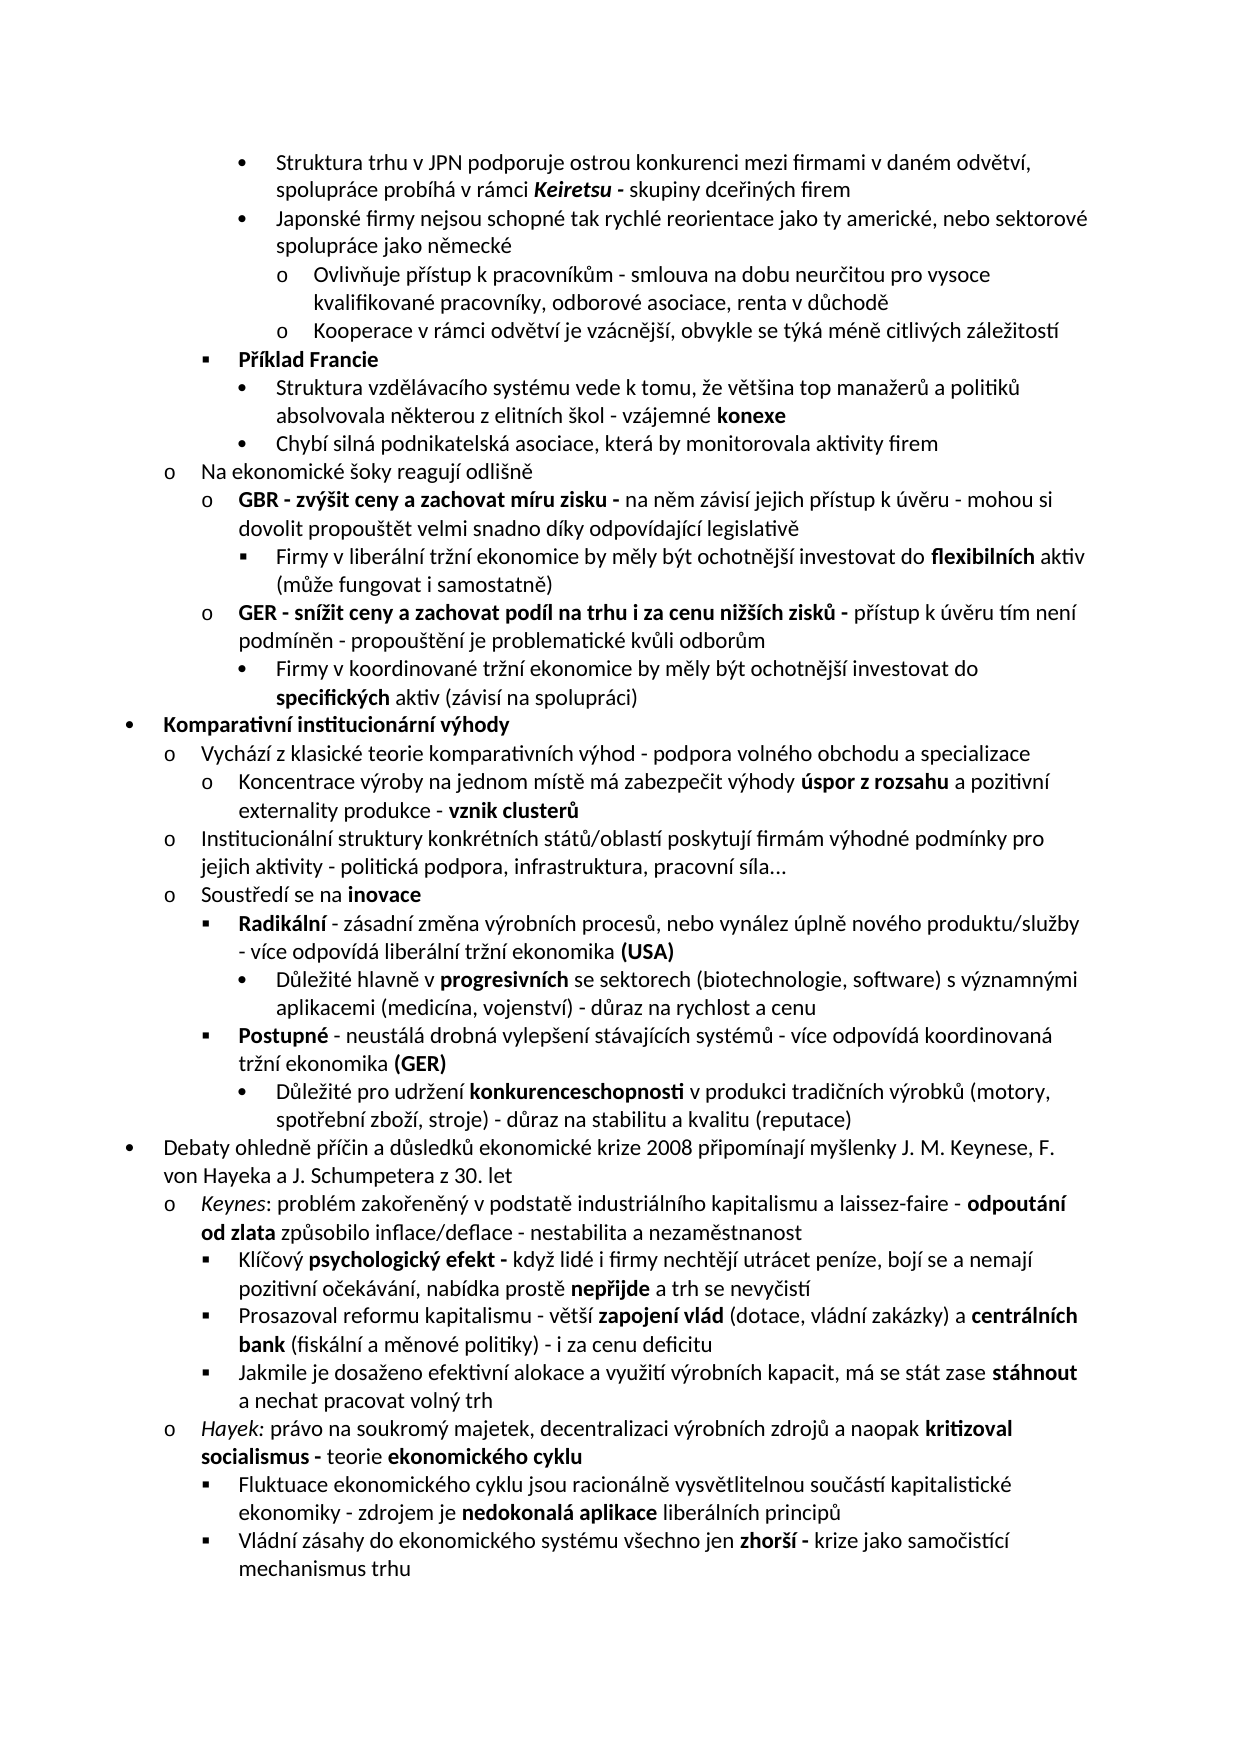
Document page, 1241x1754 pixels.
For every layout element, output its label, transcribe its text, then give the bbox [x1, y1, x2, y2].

list Postupné - neustálá drobná vylepšení stávajících systémů - více odpovídá koordinovaná tržní ekonomika (GER) [201, 1021, 1093, 1077]
list Důležité pro udržení konkurenceschopnosti v produkci tradičních výrobků (motory, spotřební zboží, stroje) - důraz na stabilitu a kvalitu (reputace) [238, 1077, 1093, 1133]
list Hayek: právo na soukromý majetek, decentralizaci výrobních zdrojů a naopak kritizoval socialismus - teorie ekonomického cyklu [163, 1414, 1093, 1470]
list Vládní zásahy do ekonomického systému všechno jen zhorší - krize jako samočistící mechanismus trhu [201, 1526, 1093, 1582]
list Ovlivňuje přístup k pracovníkům - smlouva na dobu neurčitou pro vysoce kvalifikované pracovníky, odborové asociace, renta v důchodě [276, 260, 1093, 316]
list Fluktuace ekonomického cyklu jsou racionálně vysvětlitelnou součástí kapitalistické ekonomiky - zdrojem je nedokonalá aplikace liberálních principů [201, 1470, 1093, 1526]
list Na ekonomické šoky reagují odlišně [163, 457, 1093, 485]
list Debaty ohledně příčin a důsledků ekonomické krize 2008 připomínají myšlenky J. M. Keynese, F. von Hayeka a J. Schumpetera z 30. let [126, 1133, 1093, 1189]
list Firmy v koordinované tržní ekonomice by měly být ochotnější investovat do specifických aktiv (závisí na spolupráci) [238, 654, 1093, 711]
list GBR - zvýšit ceny a zachovat míru zisku - na něm závisí jejich přístup k úvěru - mohou si dovolit propouštět velmi snadno díky odpovídající legislativě [201, 485, 1093, 542]
list Kooperace v rámci odvětví je vzácnější, obvykle se týká méně citlivých záležitostí [276, 316, 1093, 345]
list Důležité hlavně v progresivních se sektorech (biotechnologie, software) s významnými aplikacemi (medicína, vojenství) - důraz na rychlost a cenu [238, 965, 1093, 1021]
list Soustředí se na inovace [163, 880, 1093, 909]
list Klíčový psychologický efekt - když lidé i firmy nechtějí utrácet peníze, bojí se a nemají pozitivní očekávání, nabídka prostě nepřijde a trh se nevyčistí [201, 1246, 1093, 1302]
list Komparativní institucionární výhody [126, 711, 1093, 739]
list Vychází z klasické teorie komparativních výhod - podpora volného obchodu a specializace [163, 739, 1093, 767]
list Radikální - zásadní změna výrobních procesů, nebo vynález úplně nového produktu/služby - více odpovídá liberální tržní ekonomika (USA) [201, 909, 1093, 965]
list Jakmile je dosaženo efektivní alokace a využití výrobních kapacit, má se stát zase stáhnout a nechat pracovat volný trh [201, 1358, 1093, 1414]
list GER - snížit ceny a zachovat podíl na trhu i za cenu nižších zisků - přístup k úvěru tím není podmíněn - propouštění je problematické kvůli odborům [201, 598, 1093, 654]
list Japonské firmy nejsou schopné tak rychlé reorientace jako ty americké, nebo sektorové spolupráce jako německé [238, 204, 1093, 260]
list Koncentrace výroby na jednom místě má zabezpečit výhody úspor z rozsahu a pozitivní externality produkce - vznik clusterů [201, 767, 1093, 824]
list Firmy v liberální tržní ekonomice by měly být ochotnější investovat do flexibilních aktiv (může fungovat i samostatně) [238, 542, 1093, 598]
list Keynes: problém zakořeněný v podstatě industriálního kapitalismu a laissez-faire - odpoutání od zlata způsobilo inflace/deflace - nestabilita a nezaměstnanost [163, 1189, 1093, 1246]
list Chybí silná podnikatelská asociace, která by monitorovala aktivity firem [238, 429, 1093, 457]
list Příklad Francie [201, 345, 1093, 373]
list Prosazoval reformu kapitalismu - větší zapojení vlád (dotace, vládní zakázky) a centrálních bank (fiskální a měnové politiky) - i za cenu deficitu [201, 1302, 1093, 1358]
list Institucionální struktury konkrétních států/oblastí poskytují firmám výhodné podmínky pro jejich aktivity - politická podpora, infrastruktura, pracovní síla... [163, 824, 1093, 880]
list Struktura trhu v JPN podporuje ostrou konkurenci mezi firmami v daném odvětví, spolupráce probíhá v rámci Keiretsu - skupiny dceřiných firem [238, 148, 1093, 204]
list Struktura vzdělávacího systému vede k tomu, že většina top manažerů a politiků absolvovala některou z elitních škol - vzájemné konexe [238, 373, 1093, 429]
